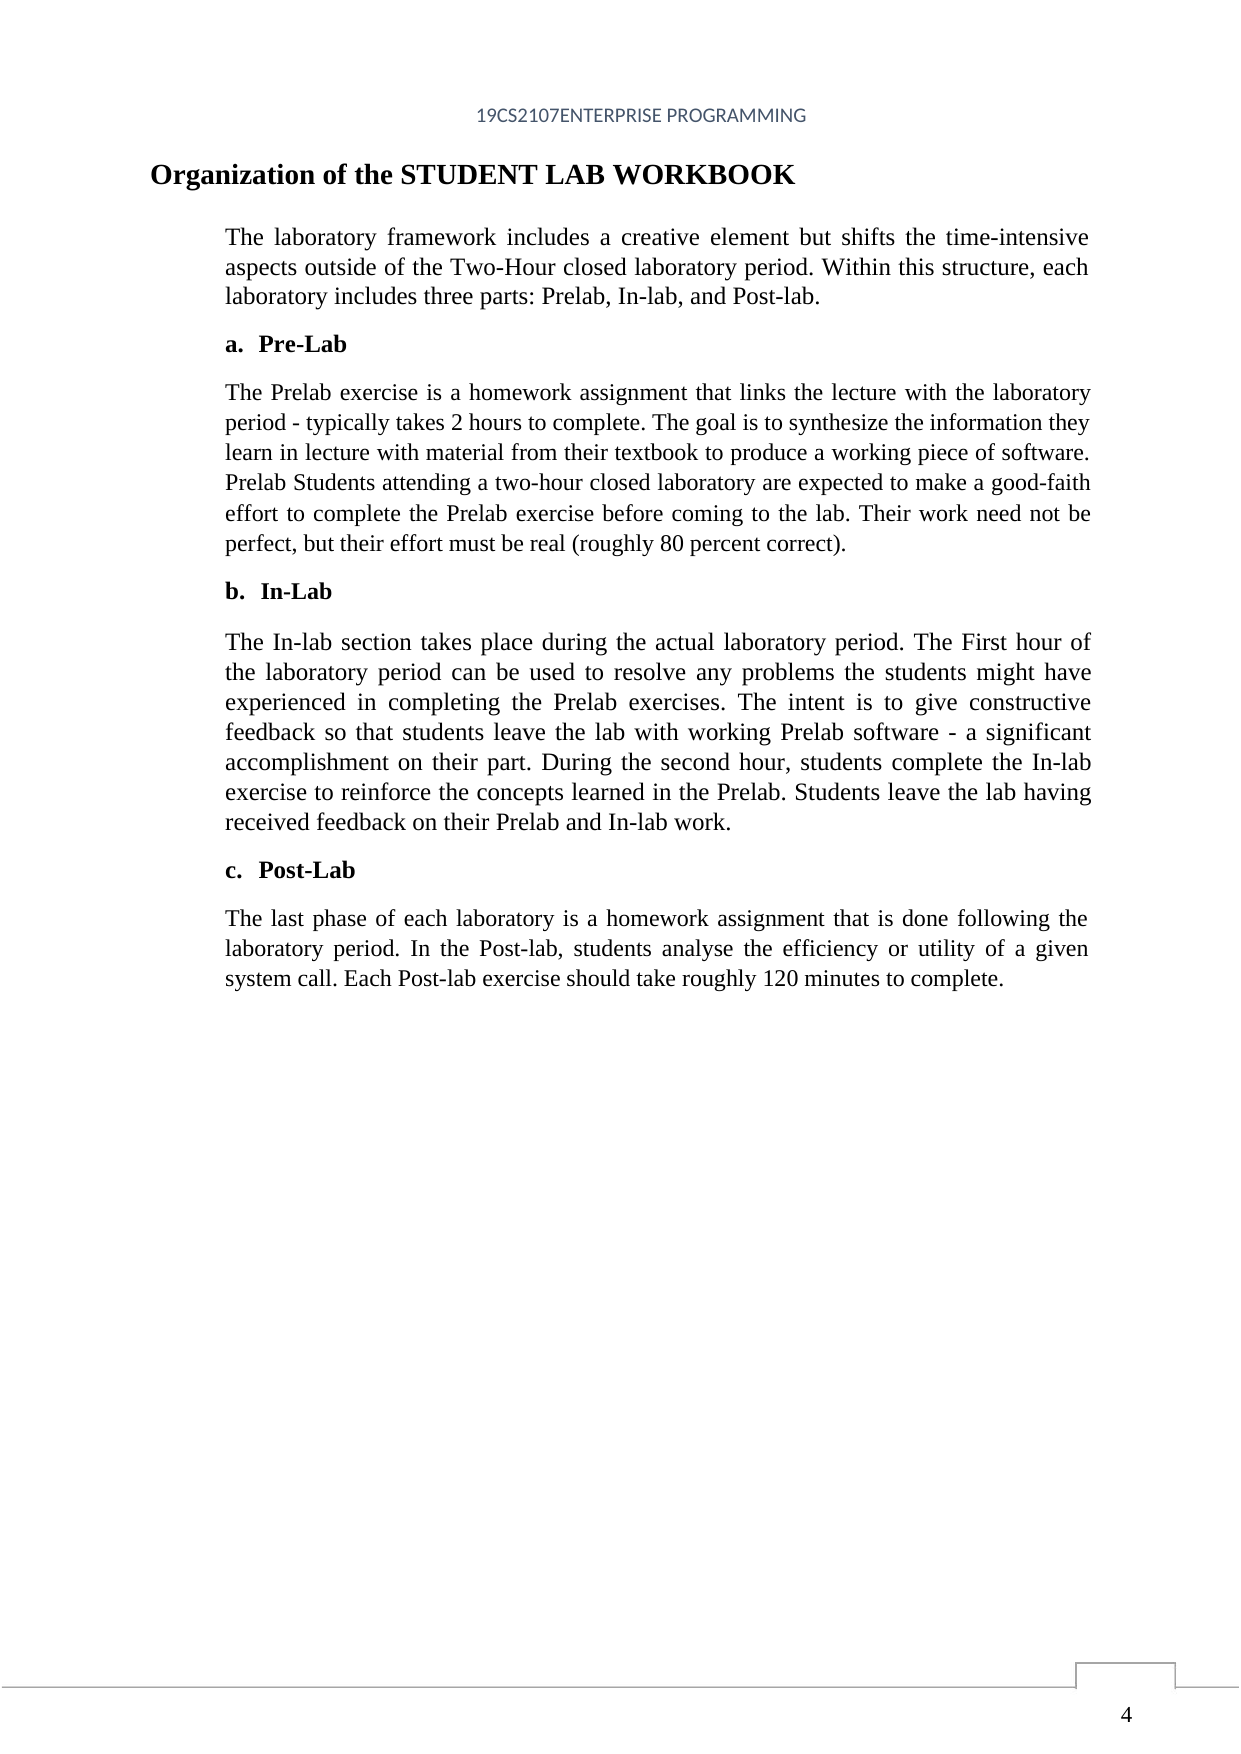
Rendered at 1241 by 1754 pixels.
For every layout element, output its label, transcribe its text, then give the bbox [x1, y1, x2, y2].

text The last phase of each laboratory is a homework assignment that is done following the laboratory period. In the Post-lab, students analyse the efficiency or utility of a given system call. Each Post-lab exercise should take roughly 120 minutes to complete. [225, 904, 1090, 991]
text The laboratory framework includes a creative element but shifts the time-intensive aspects outside of the Two-Hour closed laboratory period. Within this structure, each laboratory includes three parts: Prelab, In-lab, and Post-lab. [225, 222, 1090, 310]
text 19CS2107ENTERPRISE PROGRAMMING [150, 99, 1132, 128]
list In-Lab [225, 576, 1132, 605]
text The Prelab exercise is a homework assignment that links the lecture with the laboratory period - typically takes 2 hours to complete. The goal is to synthesize the information they learn in lecture with material from their textbook to produce a working piece of software. Prelab Students attending a two-hour closed laboratory are expected to make a good-faith effort to complete the Prelab exercise before coming to the lab. Their work need not be perfect, but their effort must be real (roughly 80 percent correct). [225, 377, 1092, 557]
text Organization of the STUDENT LAB WORKBOOK [150, 157, 1132, 191]
text The In-lab section takes place during the actual laboratory period. The First hour of the laboratory period can be used to resolve any problems the students might have experienced in completing the Prelab exercises. The intent is to give constructive feedback so that students leave the lab with working Prelab software - a significant accomplishment on their part. During the second hour, students complete the In-lab exercise to reinforce the concepts learned in the Prelab. Students leave the lab having received feedback on their Prelab and In-lab work. [225, 627, 1092, 836]
picture [1, 1662, 1239, 1695]
text c. Post-Lab [225, 855, 1132, 884]
text a. Pre-Lab [225, 329, 1132, 358]
